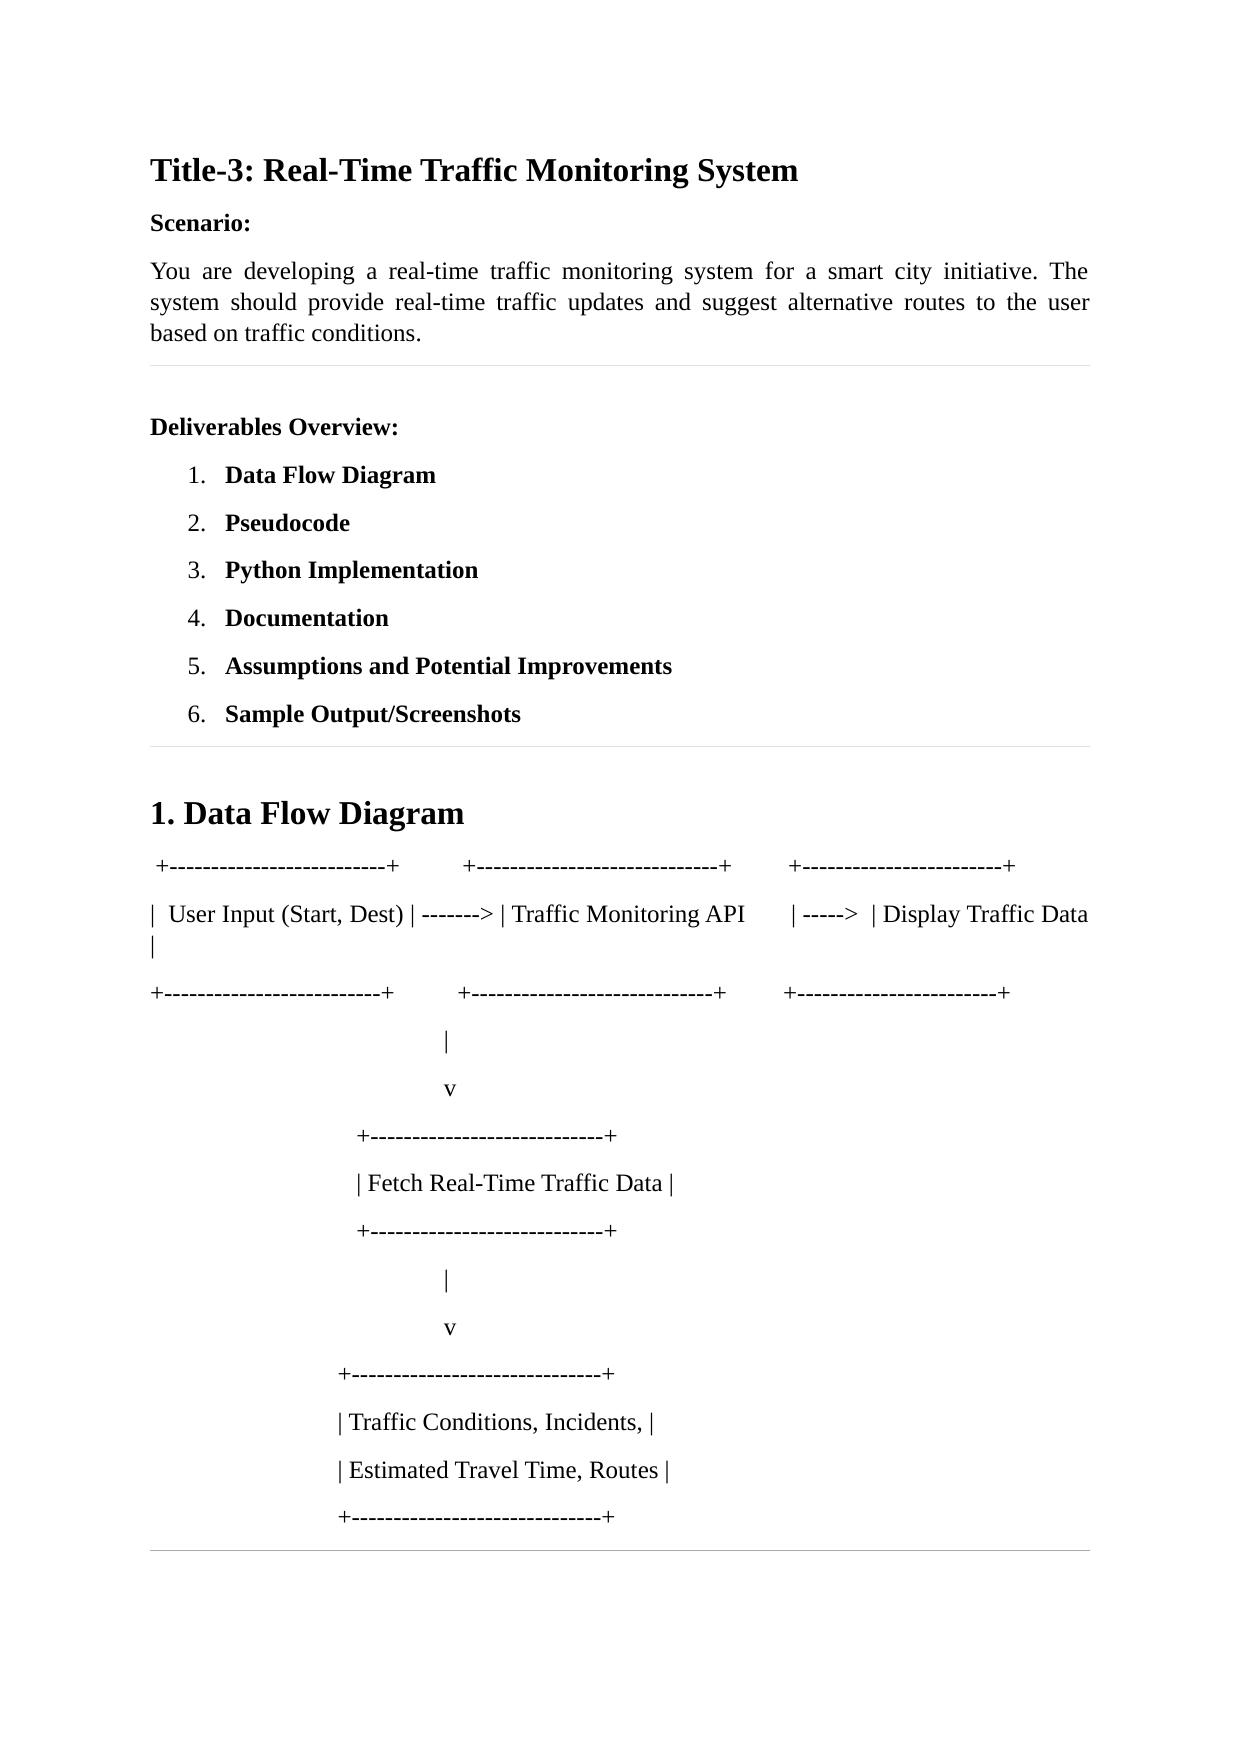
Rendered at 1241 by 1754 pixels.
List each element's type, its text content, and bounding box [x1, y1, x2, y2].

list Pseudocode [187, 508, 1090, 537]
text Scenario: [150, 208, 1090, 237]
text +--------------------------+ +-----------------------------+ +------------------------+ [150, 978, 1090, 1006]
text Title-3: Real-Time Traffic Monitoring System [150, 150, 1090, 188]
text +------------------------------+ [150, 1502, 1090, 1531]
text +----------------------------+ [150, 1216, 1090, 1245]
list Data Flow Diagram [187, 460, 1090, 489]
list Python Implementation [187, 556, 1090, 584]
text | Fetch Real-Time Traffic Data | [150, 1168, 1090, 1197]
list Sample Output/Screenshots [187, 699, 1090, 727]
text | Traffic Conditions, Incidents, | [150, 1407, 1090, 1436]
text Deliverables Overview: [150, 412, 1090, 441]
text You are developing a real-time traffic monitoring system for a smart city initiative. The system should provide real-time traffic updates and suggest alternative routes to the user based on traffic conditions. [150, 256, 1090, 347]
text | [150, 1264, 1090, 1293]
text | [150, 1025, 1090, 1054]
text +------------------------------+ [150, 1359, 1090, 1388]
text 1. Data Flow Diagram [150, 793, 1090, 832]
text | User Input (Start, Dest) | -------> | Traffic Monitoring API | -----> | Display Traffic Data | [150, 899, 1090, 959]
text | Estimated Travel Time, Routes | [150, 1455, 1090, 1483]
text v [150, 1073, 1090, 1102]
list Documentation [187, 603, 1090, 632]
text +--------------------------+ +-----------------------------+ +------------------------+ [150, 851, 1090, 880]
list Assumptions and Potential Improvements [187, 651, 1090, 680]
text +----------------------------+ [150, 1121, 1090, 1149]
text v [150, 1312, 1090, 1340]
